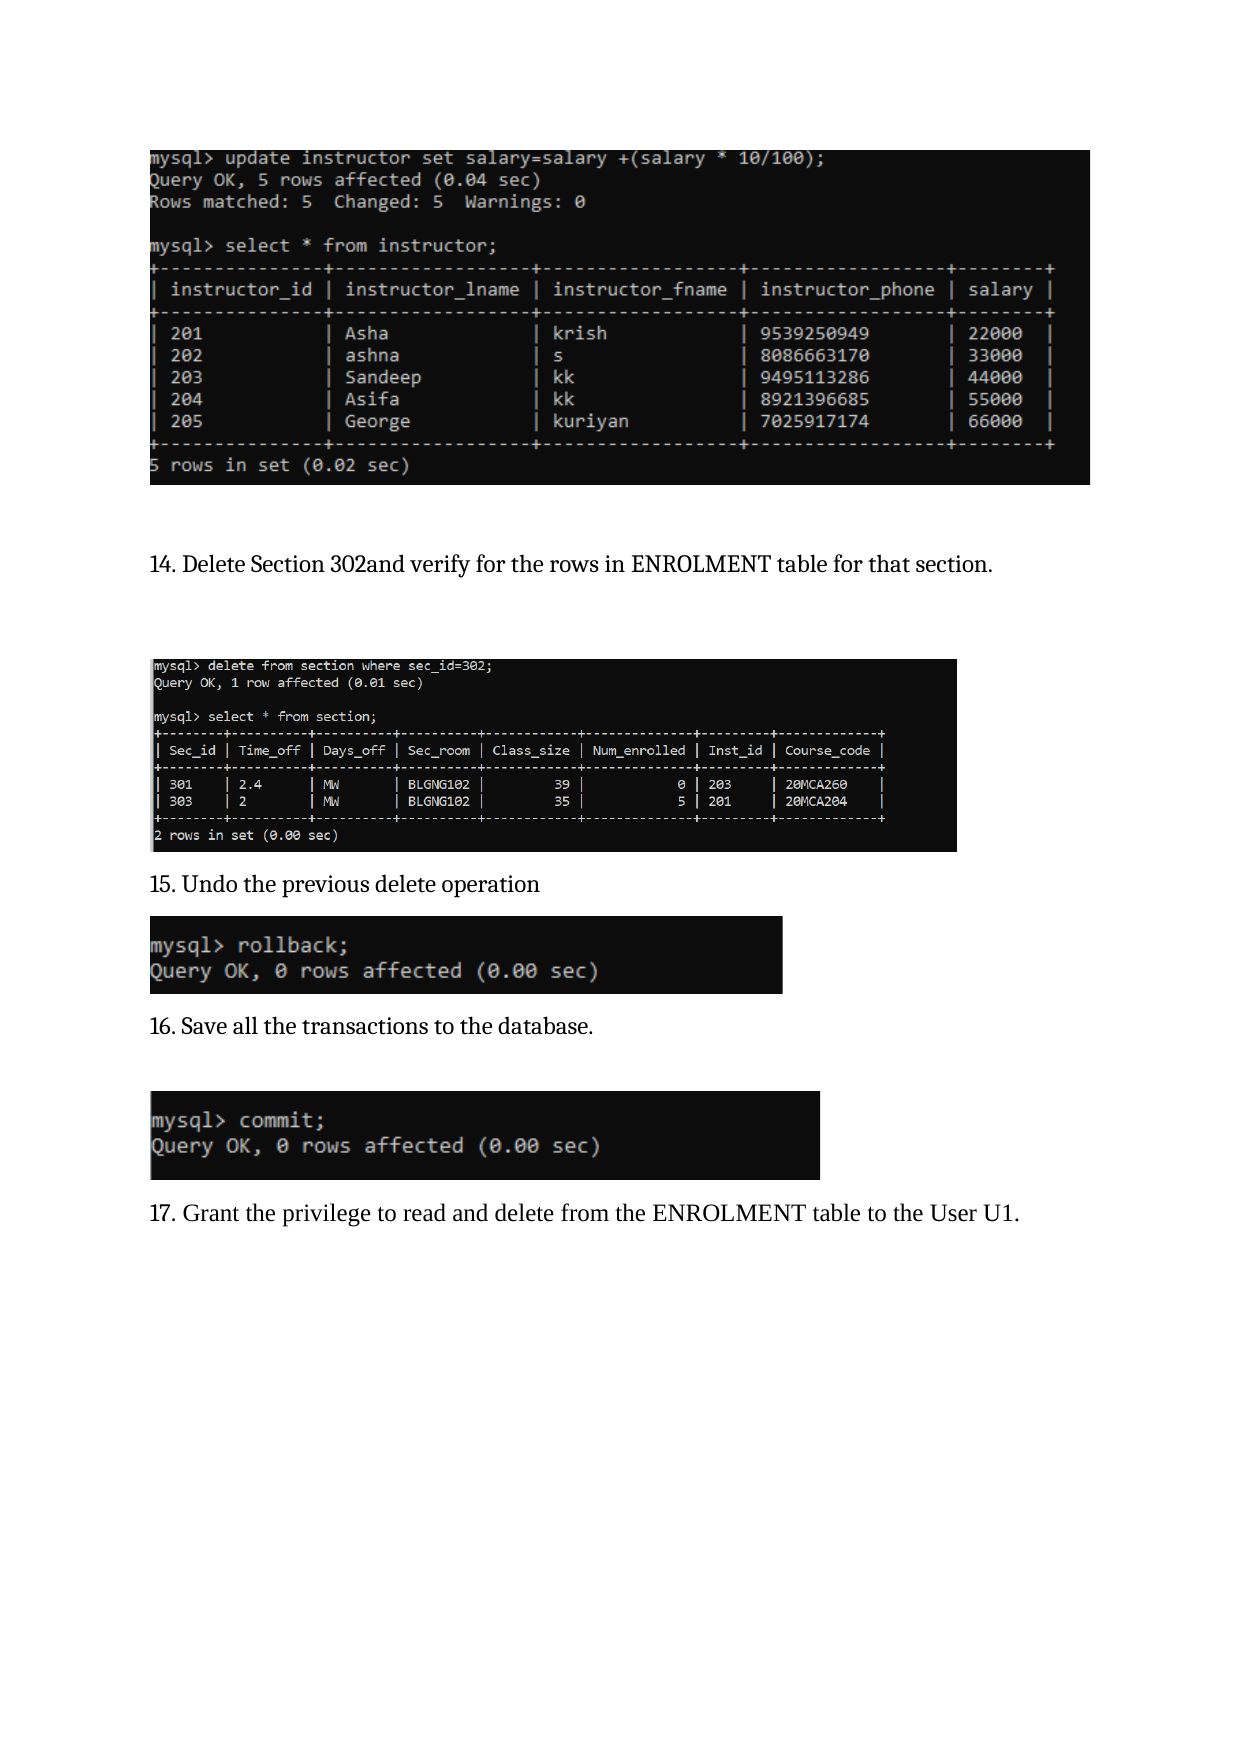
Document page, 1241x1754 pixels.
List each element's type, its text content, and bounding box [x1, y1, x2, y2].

picture [150, 1091, 821, 1180]
picture [150, 659, 957, 852]
picture [150, 916, 783, 994]
text 17. Grant the privilege to read and delete from the ENROLMENT table to the User U1. [150, 1198, 1090, 1227]
text 14. Delete Section 302and verify for the rows in ENROLMENT table for that section. [150, 550, 1090, 578]
text 16. Save all the transactions to the database. [150, 1012, 1090, 1041]
picture [150, 150, 1091, 485]
text 15. Undo the previous delete operation [150, 870, 1090, 898]
